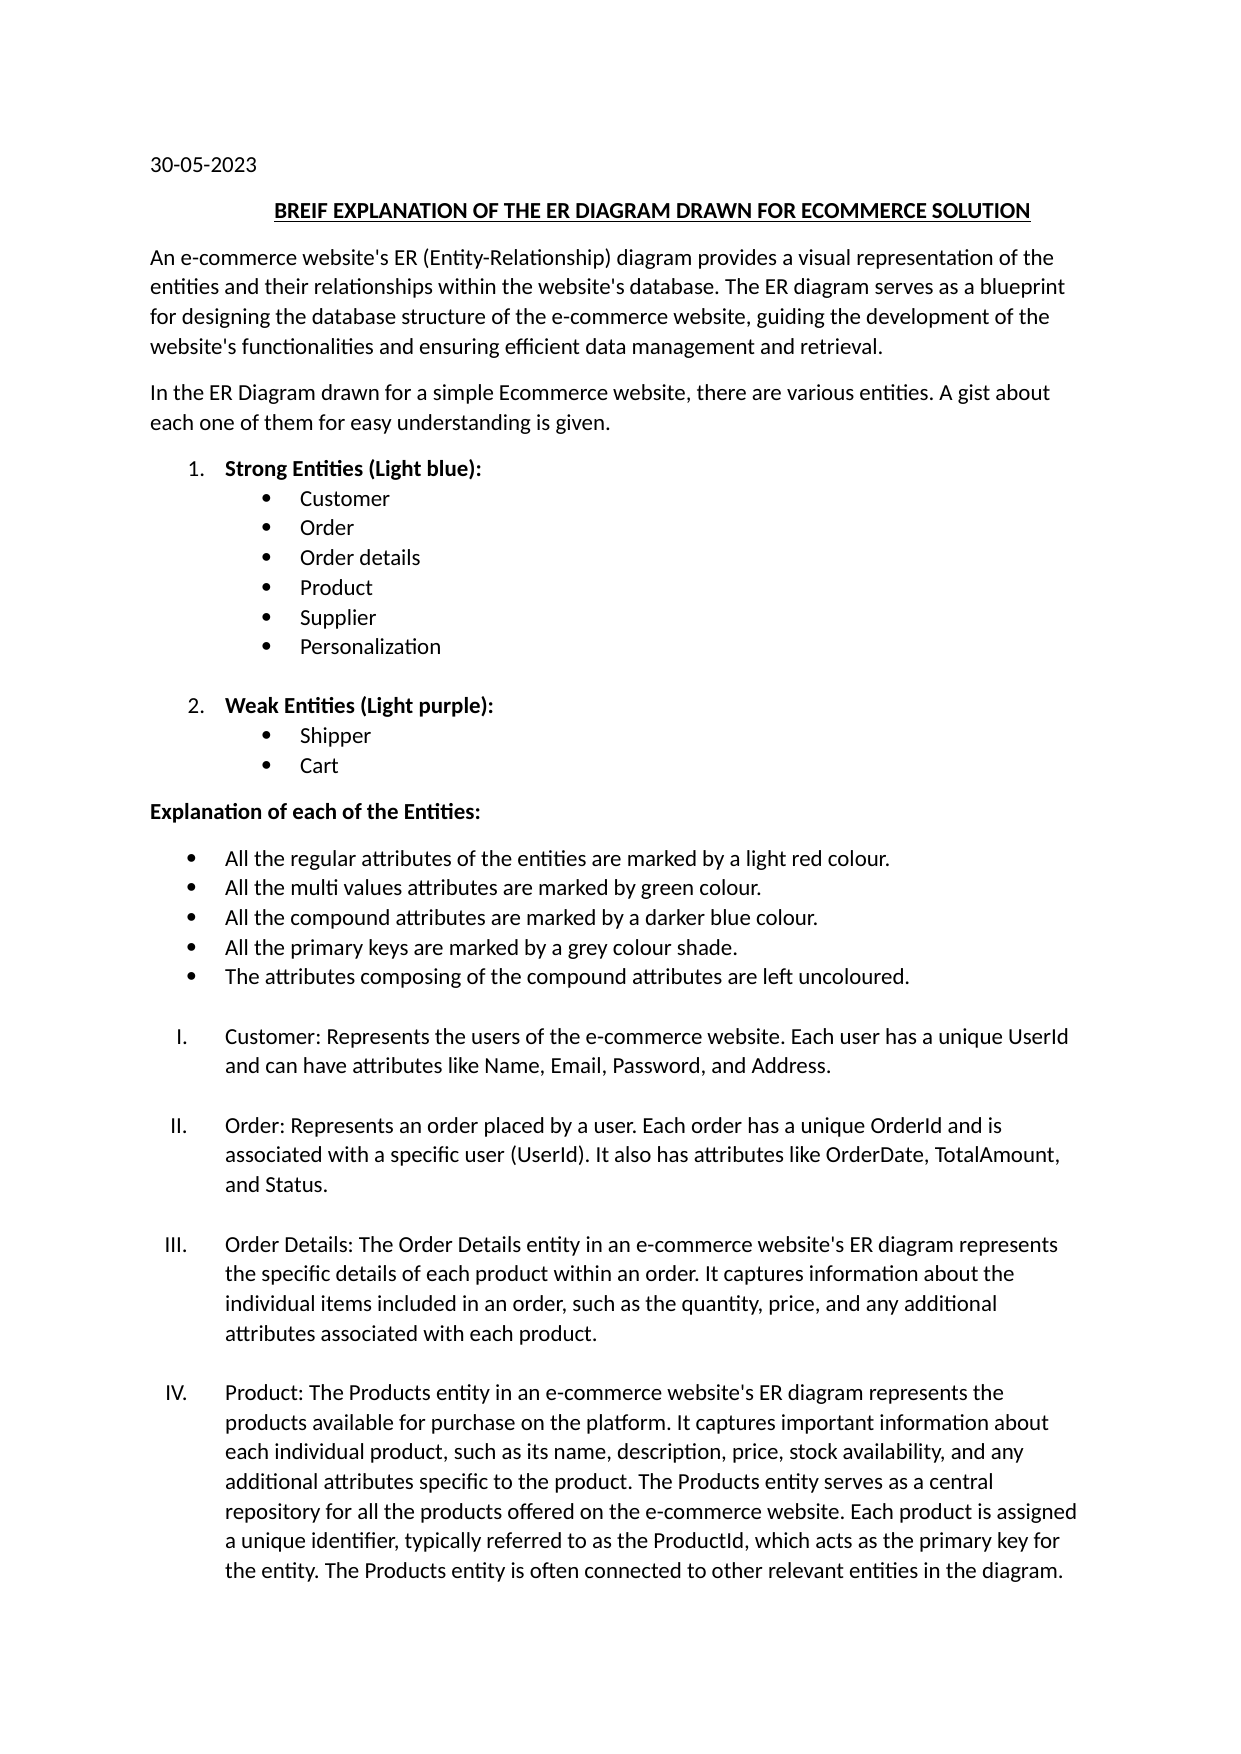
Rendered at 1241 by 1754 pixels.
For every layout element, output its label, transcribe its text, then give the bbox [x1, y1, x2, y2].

list Order: Represents an order placed by a user. Each order has a unique OrderId and is associated with a specific user (UserId). It also has attributes like OrderDate, TotalAmount, and Status. [187, 1111, 1090, 1198]
list Personalization [262, 632, 1090, 660]
list Cart [262, 751, 1090, 779]
text Explanation of each of the Entities: [150, 797, 1090, 825]
list Order [262, 513, 1090, 542]
list Strong Entities (Light blue): [187, 454, 1090, 482]
list Order details [262, 543, 1090, 571]
text In the ER Diagram drawn for a simple Ecommerce website, there are various entities. A gist about each one of them for easy understanding is given. [150, 378, 1090, 436]
list Order Details: The Order Details entity in an e-commerce website's ER diagram represents the specific details of each product within an order. It captures information about the individual items included in an order, such as the quantity, price, and any additional attributes associated with each product. [187, 1230, 1090, 1347]
list Product [262, 573, 1090, 601]
list Supplier [262, 603, 1090, 631]
text 30-05-2023 [150, 150, 1090, 178]
list Shipper [262, 721, 1090, 749]
list Customer: Represents the users of the e-commerce website. Each user has a unique UserId and can have attributes like Name, Email, Password, and Address. [187, 1022, 1090, 1079]
list The attributes composing of the compound attributes are left uncoloured. [187, 962, 1090, 991]
list Weak Entities (Light purple): [187, 692, 1090, 720]
list Customer [262, 484, 1090, 512]
list All the compound attributes are marked by a darker blue colour. [187, 903, 1090, 931]
list All the multi values attributes are marked by green colour. [187, 873, 1090, 901]
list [187, 1378, 1090, 1584]
text An e-commerce website's ER (Entity-Relationship) diagram provides a visual representation of the entities and their relationships within the website's database. The ER diagram serves as a blueprint for designing the database structure of the e-commerce website, guiding the development of the website's functionalities and ensuring efficient data management and retrieval. [150, 243, 1090, 360]
list All the regular attributes of the entities are marked by a light red colour. [187, 844, 1090, 872]
text BREIF EXPLANATION OF THE ER DIAGRAM DRAWN FOR ECOMMERCE SOLUTION [150, 196, 1090, 224]
list All the primary keys are marked by a grey colour shade. [187, 933, 1090, 961]
